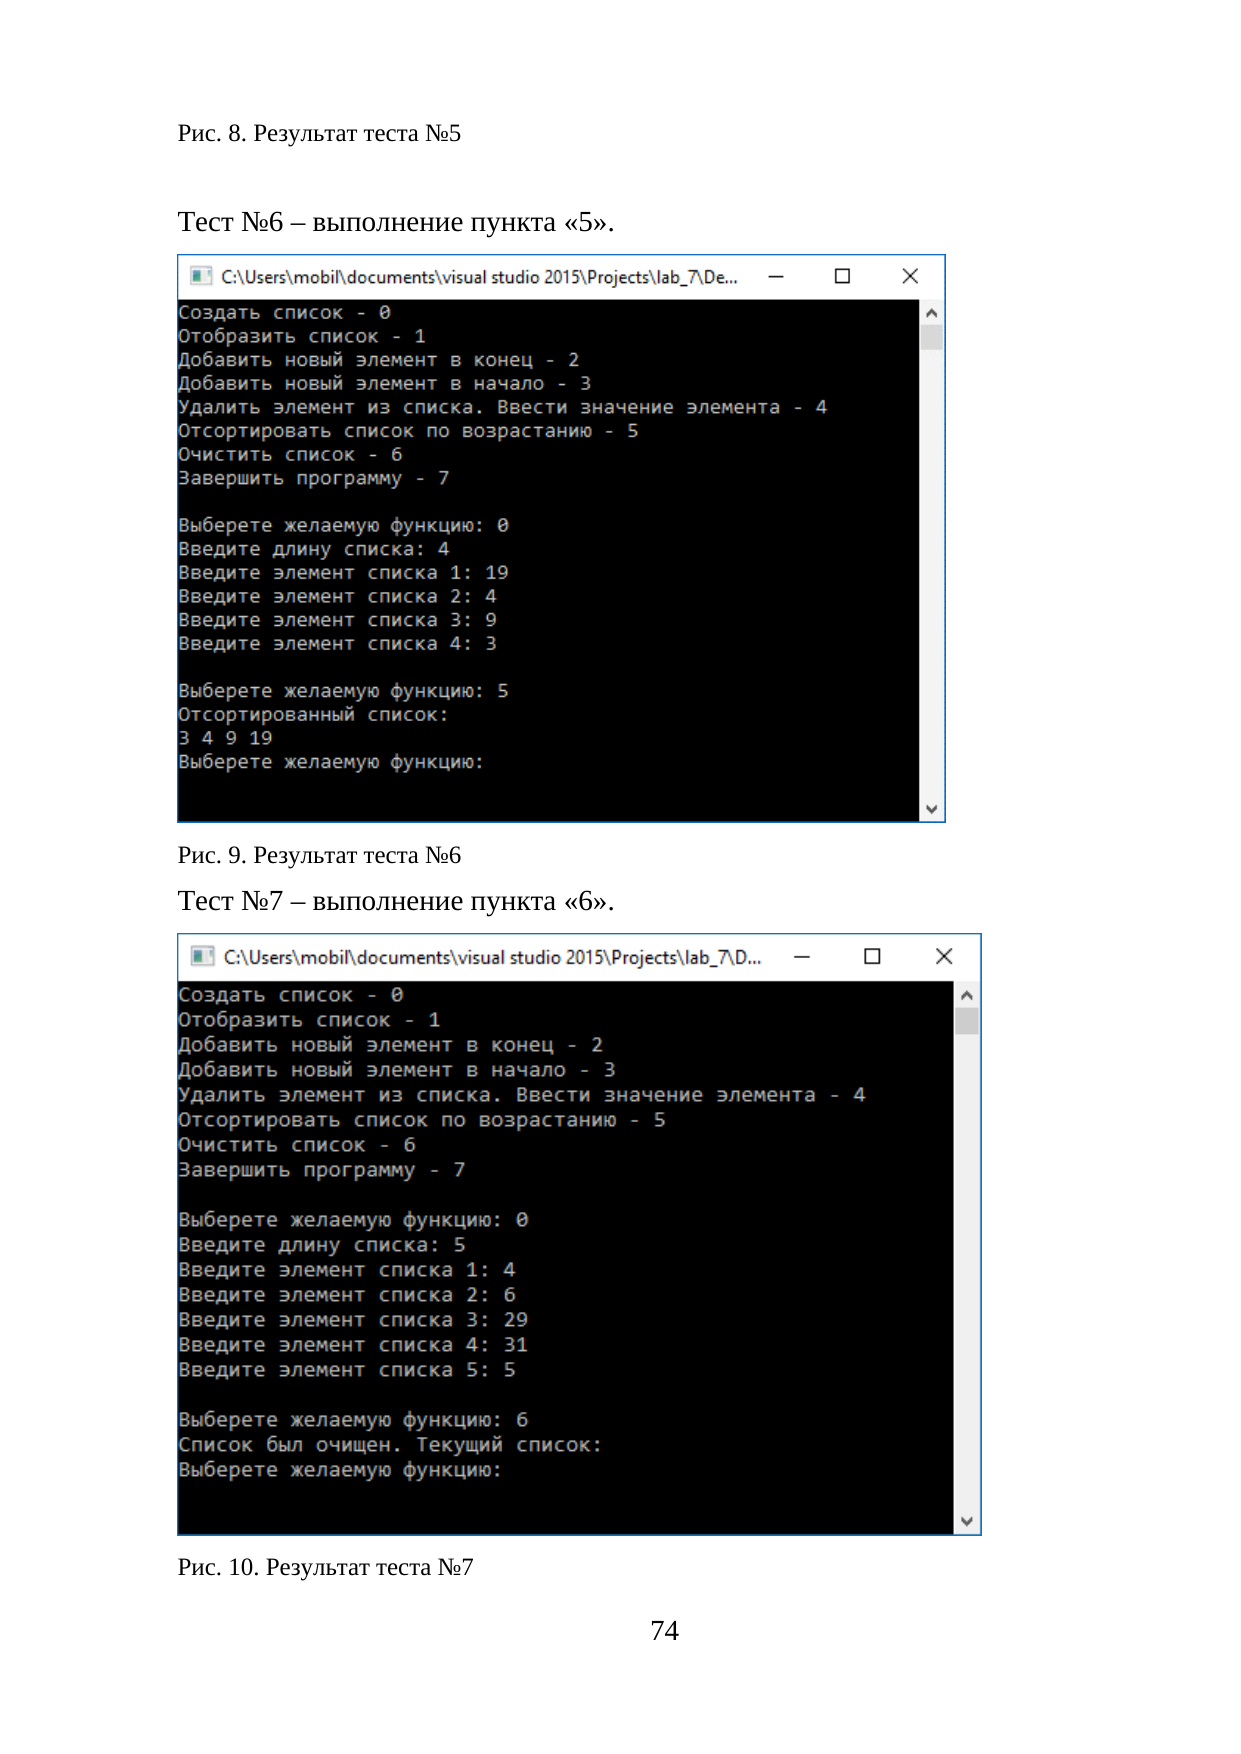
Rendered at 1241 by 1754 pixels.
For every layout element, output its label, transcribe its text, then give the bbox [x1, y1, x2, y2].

text Рис. 8. Результат теста №5 [177, 118, 1152, 147]
picture [177, 254, 946, 823]
text Рис. 10. Результат теста №7 [177, 1552, 1152, 1581]
text Рис. 9. Результат теста №6 [177, 840, 1152, 869]
text Тест №7 – выполнение пункта «6». [177, 883, 1152, 917]
picture [177, 933, 982, 1536]
text Тест №6 – выполнение пункта «5». [177, 204, 1152, 238]
